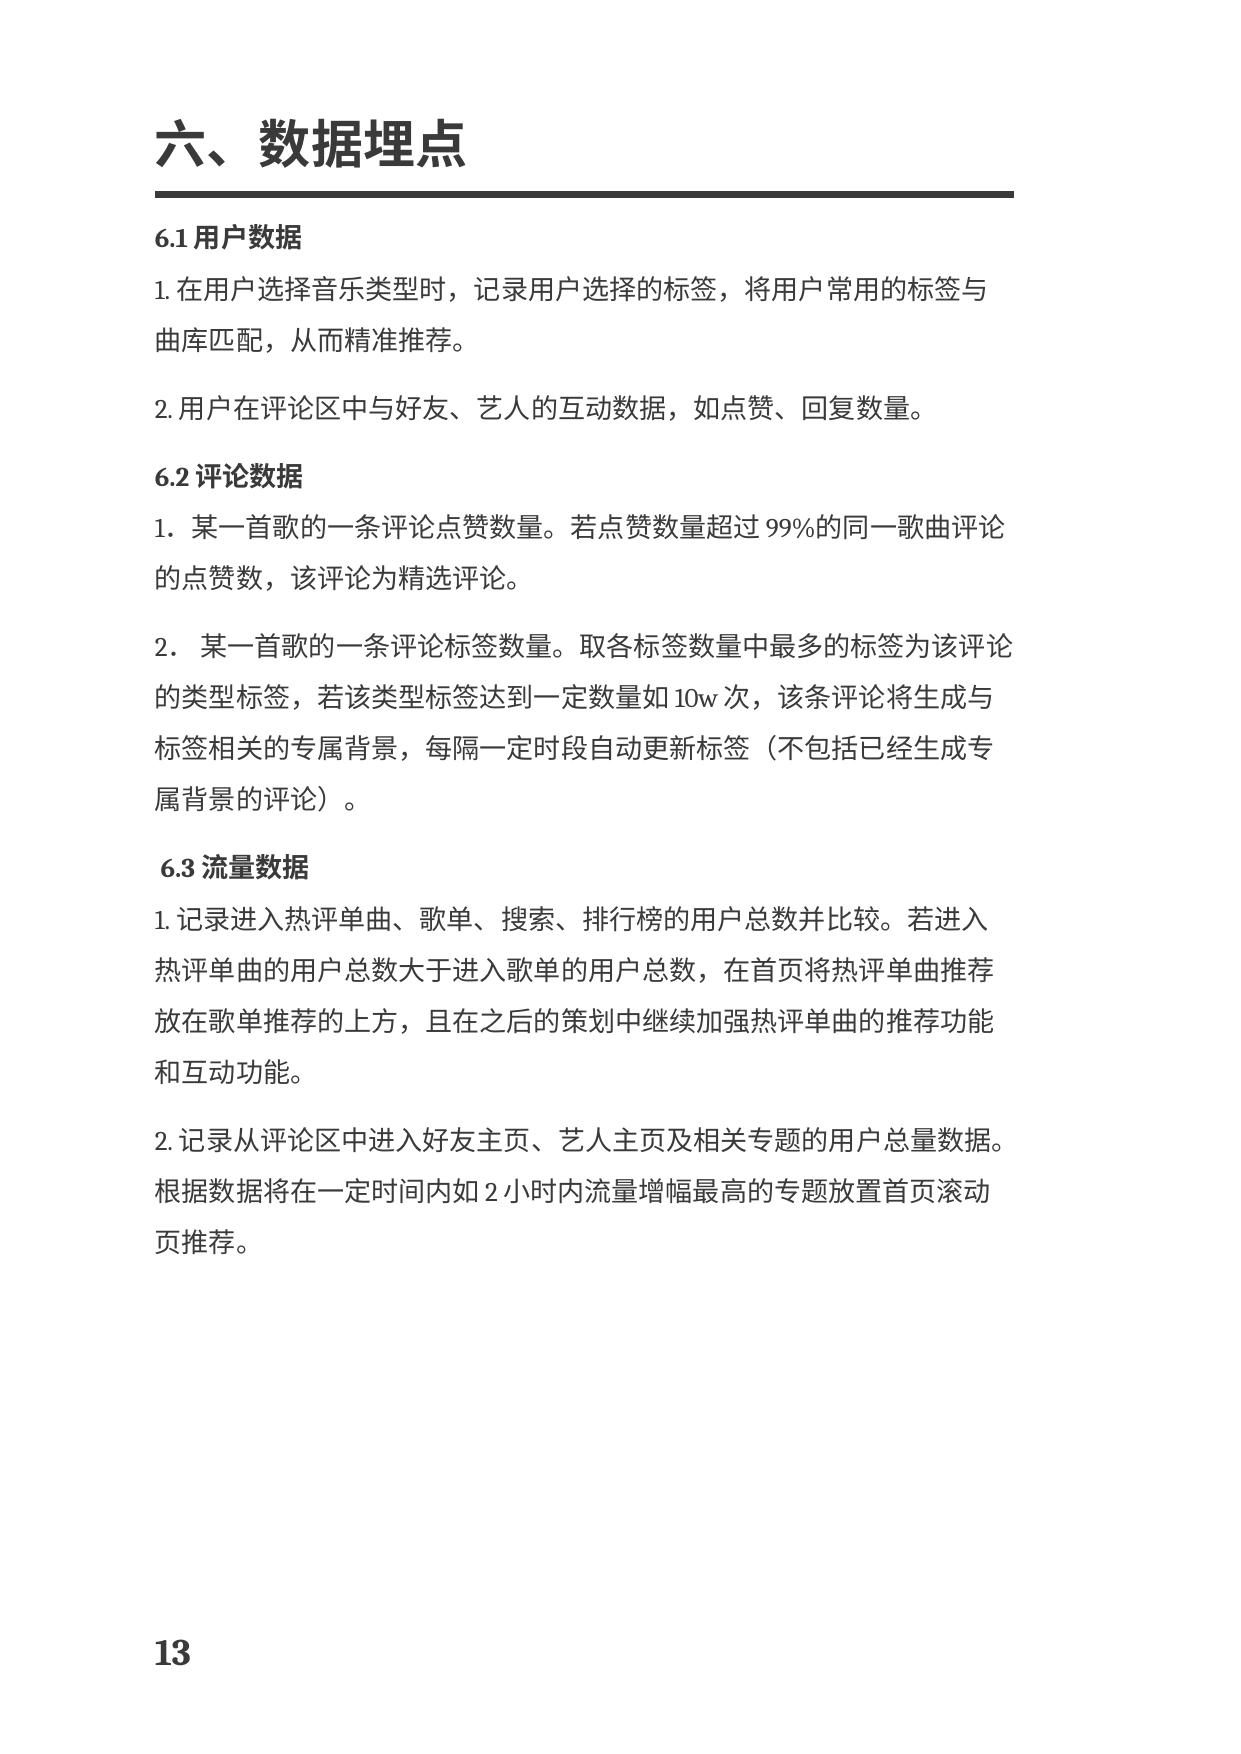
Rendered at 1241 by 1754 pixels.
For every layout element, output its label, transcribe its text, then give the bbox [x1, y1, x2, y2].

subtitle 6.3 流量数据 [154, 846, 1014, 885]
text 1．某一首歌的一条评论点赞数量。若点赞数量超过99%的同一歌曲评论的点赞数，该评论为精选评论。 [154, 506, 1014, 597]
text 2. 用户在评论区中与好友、艺人的互动数据，如点赞、回复数量。 [154, 387, 1014, 426]
subtitle 六、数据埋点 [154, 103, 1014, 198]
text 2． 某一首歌的一条评论标签数量。取各标签数量中最多的标签为该评论的类型标签，若该类型标签达到一定数量如10w次，该条评论将生成与标签相关的专属背景，每隔一定时段自动更新标签（不包括已经生成专属背景的评论）。 [154, 625, 1014, 818]
text 1. 记录进入热评单曲、歌单、搜索、排行榜的用户总数并比较。若进入热评单曲的用户总数大于进入歌单的用户总数，在首页将热评单曲推荐放在歌单推荐的上方，且在之后的策划中继续加强热评单曲的推荐功能和互动功能。 [154, 898, 1014, 1090]
text 1. 在用户选择音乐类型时，记录用户选择的标签，将用户常用的标签与曲库匹配，从而精准推荐。 [154, 268, 1014, 358]
text 2. 记录从评论区中进入好友主页、艺人主页及相关专题的用户总量数据。根据数据将在一定时间内如2小时内流量增幅最高的专题放置首页滚动页推荐。 [154, 1119, 1014, 1260]
subtitle 6.1 用户数据 [154, 216, 1014, 256]
subtitle 6.2 评论数据 [154, 455, 1014, 494]
